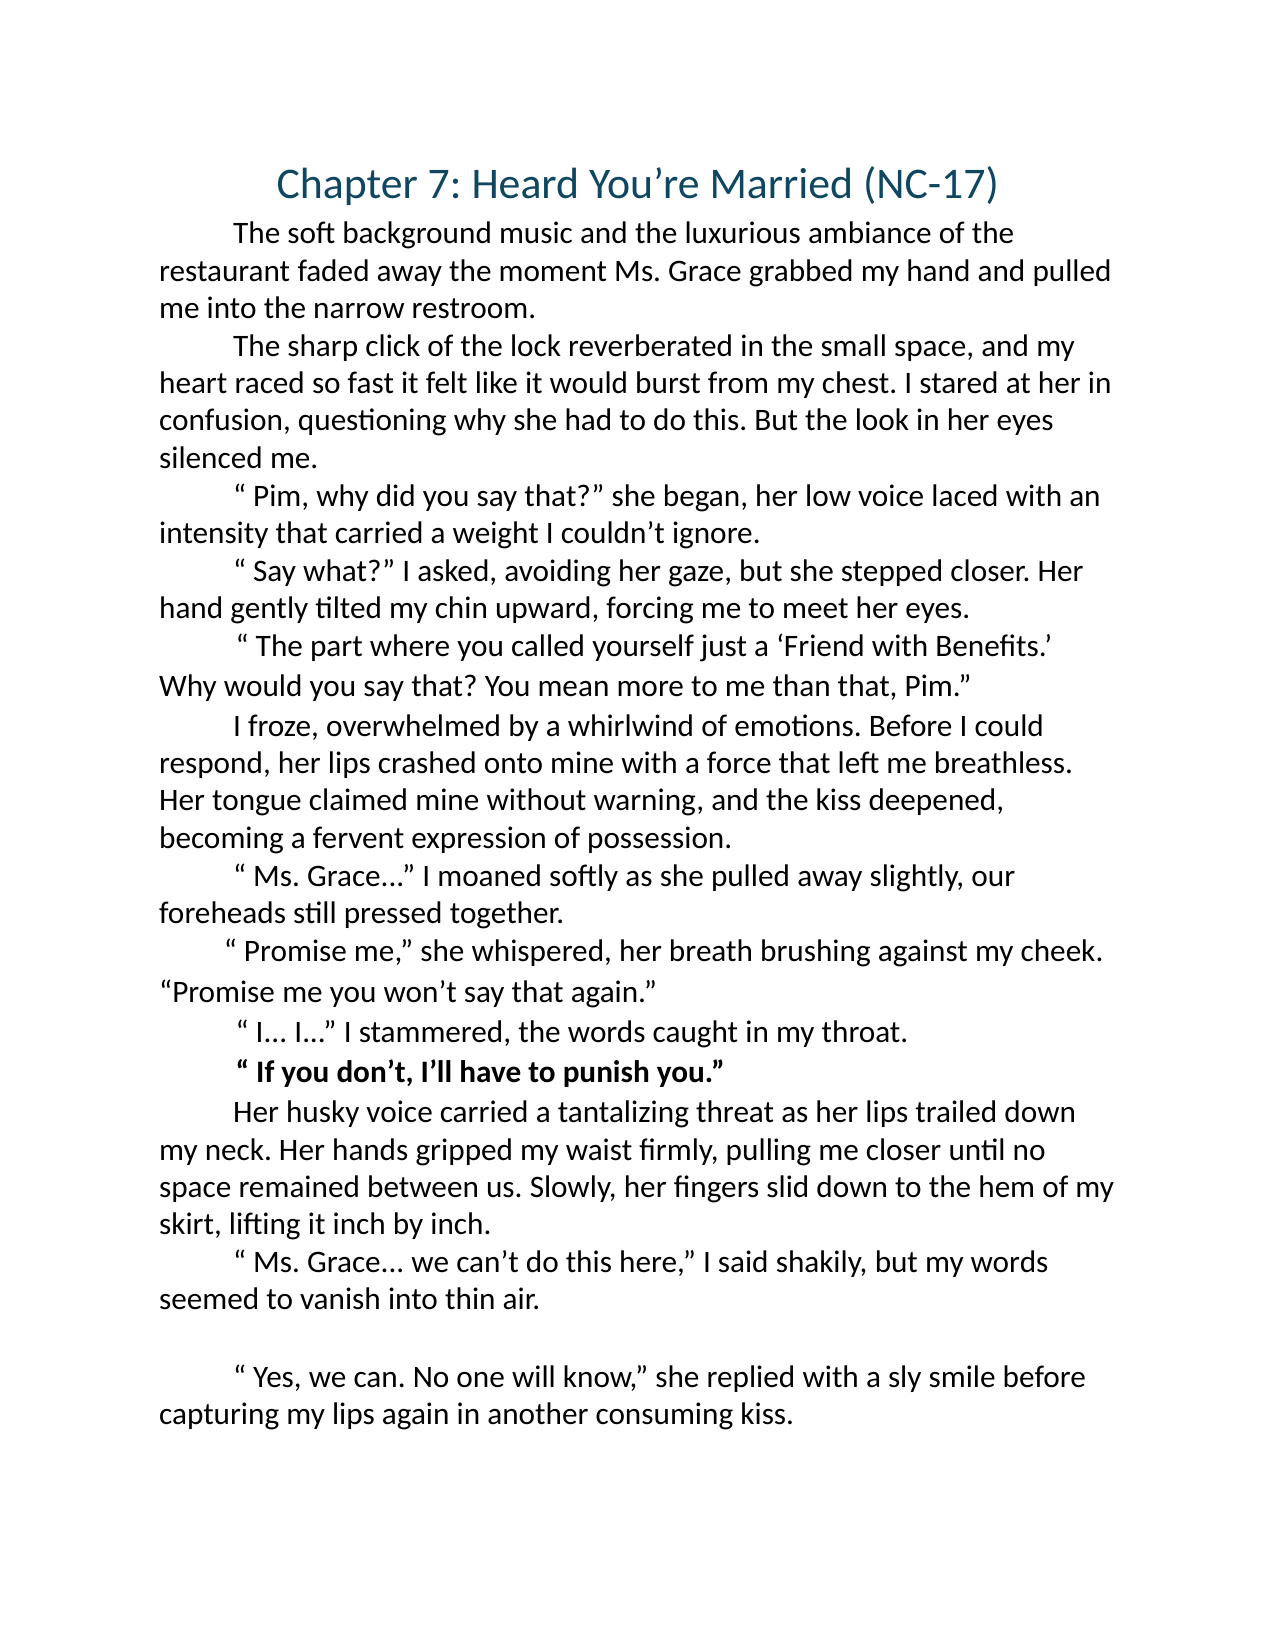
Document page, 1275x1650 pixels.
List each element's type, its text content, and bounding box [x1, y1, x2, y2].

text “ If you don’t, I’ll have to punish you.” [235, 1053, 1114, 1090]
subtitle Chapter 7: Heard You’re Married (NC-17) [167, 156, 1108, 210]
text The sharp click of the lock reverberated in the small space, and my heart raced so fast it felt like it would burst from my chest. I stared at her in confusion, questioning why she had to do this. But the look in her eyes silenced me. [159, 327, 1114, 476]
text “ The part where you called yourself just a ‘Friend with Benefits.’ [235, 626, 1114, 664]
text Why would you say that? You mean more to me than that, Pim.” [159, 666, 1114, 704]
text Her husky voice carried a tantalizing threat as her lips trailed down my neck. Her hands gripped my waist firmly, pulling me closer until no space remained between us. Slowly, her fingers slid down to the hem of my skirt, lifting it inch by inch. [159, 1093, 1114, 1242]
text “ Ms. Grace... we can’t do this here,” I said shakily, but my words seemed to vanish into thin air. [159, 1243, 1114, 1317]
text “Promise me you won’t say that again.” [159, 972, 1114, 1010]
text The soft background music and the luxurious ambiance of the restaurant faded away the moment Ms. Grace grabbed my hand and pulled me into the narrow restroom. [159, 214, 1114, 326]
text I froze, overwhelmed by a whirlwind of emotions. Before I could respond, her lips crashed onto mine with a force that left me breathless. Her tongue claimed mine without warning, and the kiss deepened, becoming a fervent expression of possession. [159, 707, 1114, 856]
text “ Say what?” I asked, avoiding her gaze, but she stepped closer. Her hand gently tilted my chin upward, forcing me to meet her eyes. [159, 551, 1114, 626]
text “ Ms. Grace...” I moaned softly as she pulled away slightly, our foreheads still pressed together. [159, 856, 1114, 931]
text “ Pim, why did you say that?” she began, her low voice laced with an intensity that carried a weight I couldn’t ignore. [159, 476, 1114, 551]
text “ Yes, we can. No one will know,” she replied with a sly smile before capturing my lips again in another consuming kiss. [159, 1357, 1114, 1432]
text “ Promise me,” she whispered, her breath brushing against my cheek. [160, 931, 1103, 969]
text “ I... I...” I stammered, the words caught in my throat. [235, 1013, 1114, 1050]
